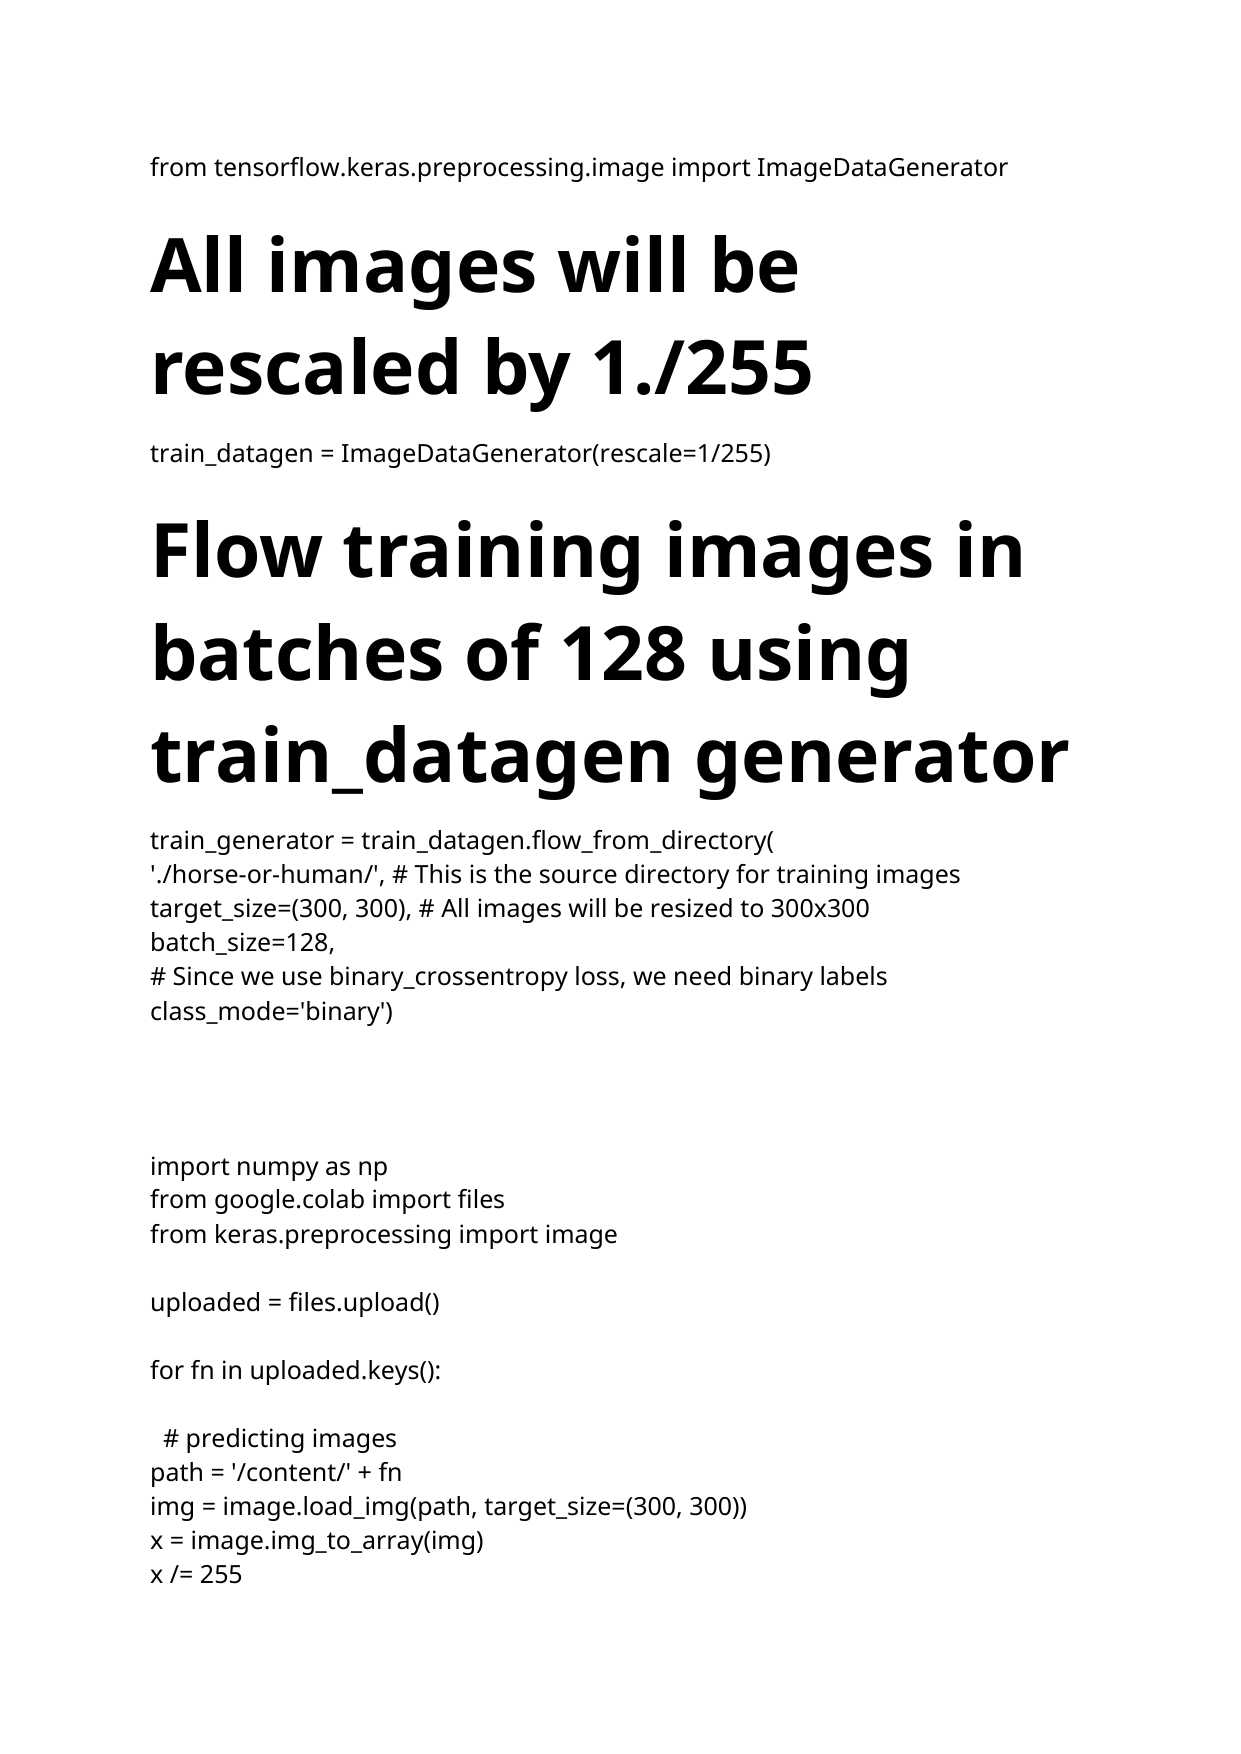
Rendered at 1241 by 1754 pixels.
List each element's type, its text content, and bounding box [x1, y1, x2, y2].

text train_datagen = ImageDataGenerator(rescale=1/255) [150, 435, 1090, 469]
text from tensorflow.keras.preprocessing.image import ImageDataGenerator [150, 150, 1090, 184]
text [150, 1148, 1090, 1591]
subtitle All images will be rescaled by 1./255 [150, 212, 1090, 417]
text train_generator = train_datagen.flow_from_directory( './horse-or-human/', # This is the source directory for training images target_size=(300, 300), # All images will be resized to 300x300 batch_size=128, # Since we use binary_crossentropy loss, we need binary labels class_mode='binary') [150, 823, 1090, 1027]
subtitle Flow training images in batches of 128 using train_datagen generator [150, 497, 1090, 804]
